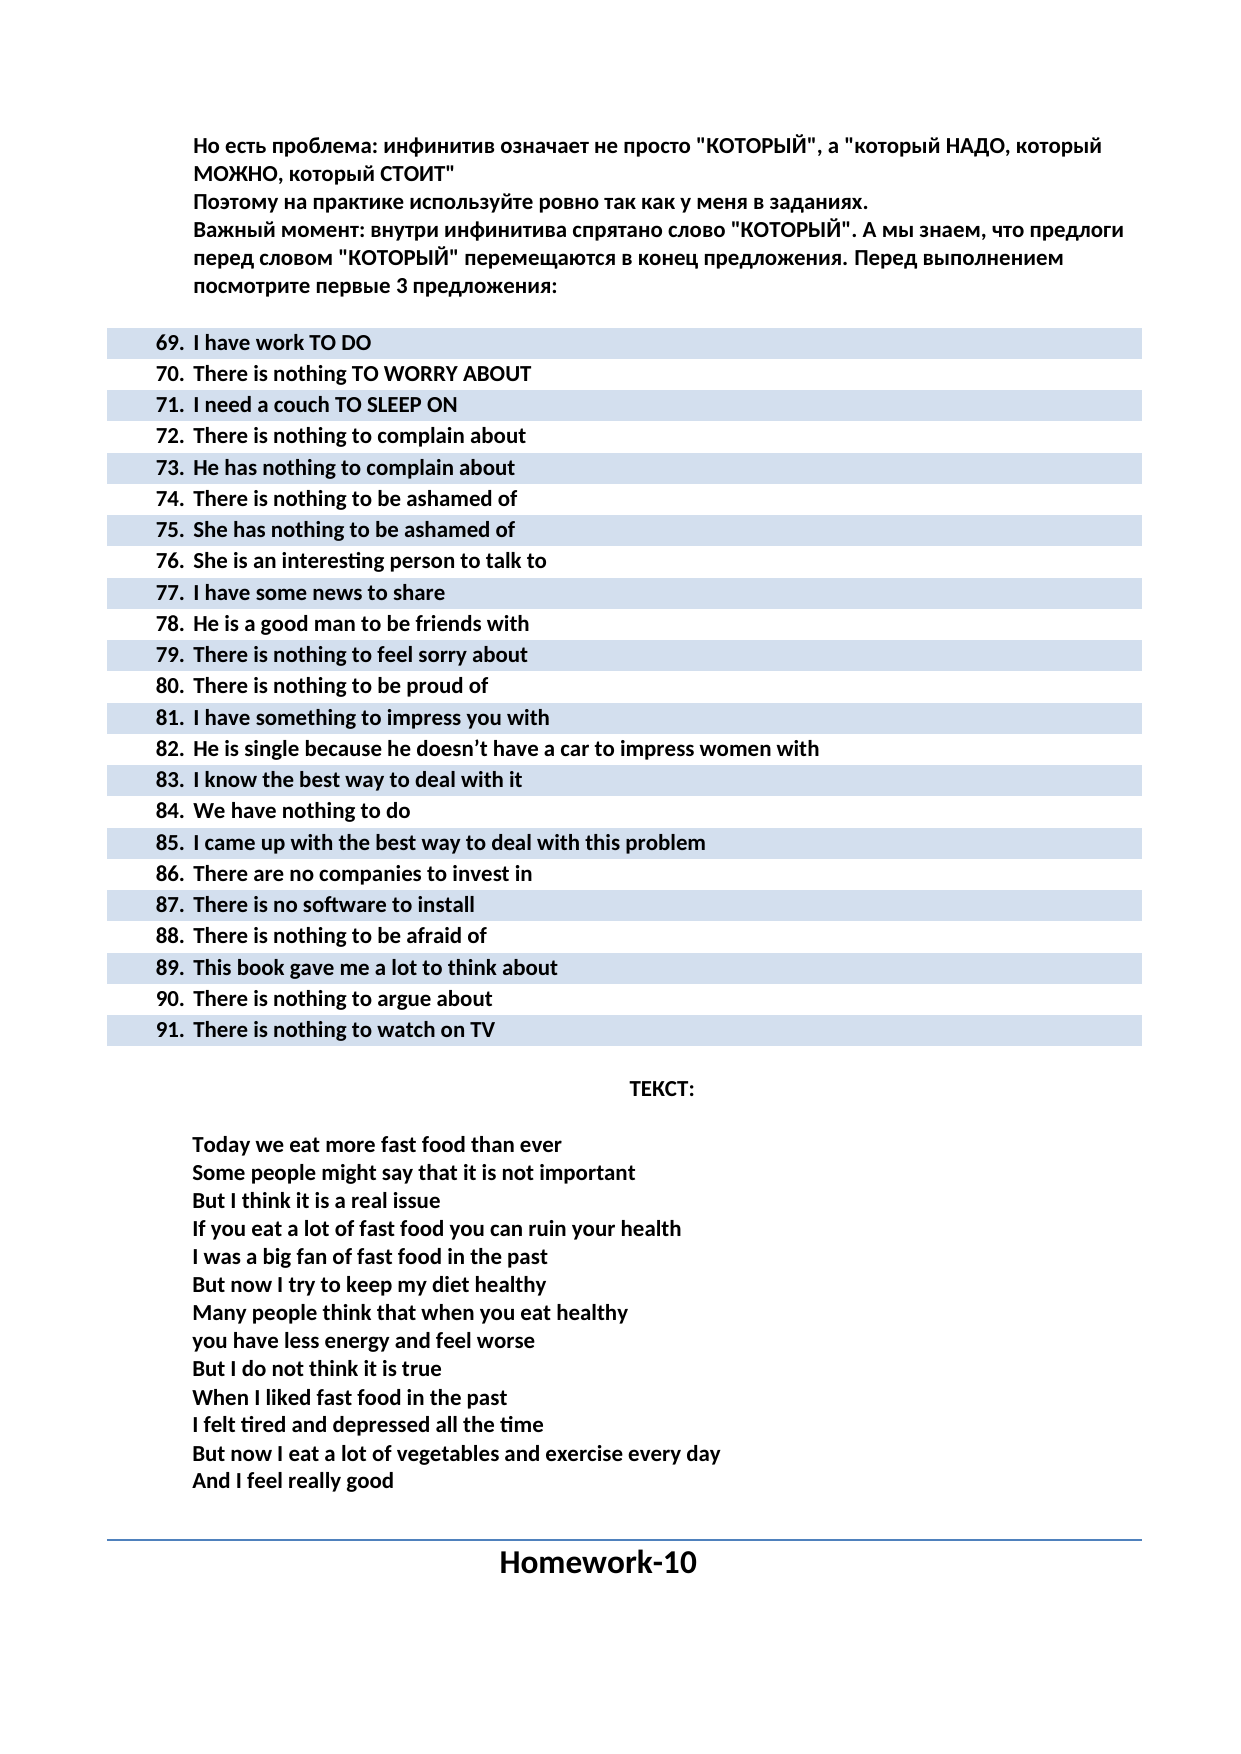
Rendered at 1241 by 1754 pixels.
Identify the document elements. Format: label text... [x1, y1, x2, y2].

table_cell There is nothing to argue about [107, 984, 1142, 1015]
table_cell I have some news to share [107, 578, 1142, 609]
table_cell There is nothing to watch on TV [107, 1015, 1142, 1046]
table_cell I need a couch TO SLEEP ON [107, 390, 1142, 421]
table_cell He has nothing to complain about [107, 453, 1142, 484]
table_cell I have something to impress you with [107, 703, 1142, 734]
table_cell She has nothing to be ashamed of [107, 515, 1142, 546]
table_cell She is an interesting person to talk to [107, 546, 1142, 578]
table_cell I know the best way to deal with it [107, 765, 1142, 796]
table_cell ТЕКСТ: Today we eat more fast food than ever Some people might say that it is not important But I think it is a real issue If you eat a lot of fast food you can ruin your health I was a big fan of fast food in the past But now I try to keep my diet healthy Many people think that when you eat healthy you have less energy and feel worse But I do not think it is true When I liked fast food in the past I felt tired and depressed all the time But now I eat a lot of vegetables and exercise every day And I feel really good [107, 1046, 1142, 1539]
table_cell There are no companies to invest in [107, 859, 1142, 890]
table_cell There is nothing to be ashamed of [107, 484, 1142, 515]
text Homework-10 [44, 1541, 1152, 1581]
table_cell There is nothing TO WORRY ABOUT [107, 359, 1142, 390]
table_cell He is single because he doesn’t have a car to impress women with [107, 734, 1142, 765]
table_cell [107, 104, 1142, 328]
table_cell There is nothing to complain about [107, 421, 1142, 453]
table_cell I came up with the best way to deal with this problem [107, 828, 1142, 859]
table_cell There is no software to install [107, 890, 1142, 921]
table_cell I have work TO DO [107, 328, 1142, 359]
table_cell There is nothing to be afraid of [107, 921, 1142, 953]
table_cell There is nothing to feel sorry about [107, 640, 1142, 671]
table_cell We have nothing to do [107, 796, 1142, 828]
table_cell This book gave me a lot to think about [107, 953, 1142, 984]
table_cell There is nothing to be proud of [107, 671, 1142, 703]
table_cell He is a good man to be friends with [107, 609, 1142, 640]
